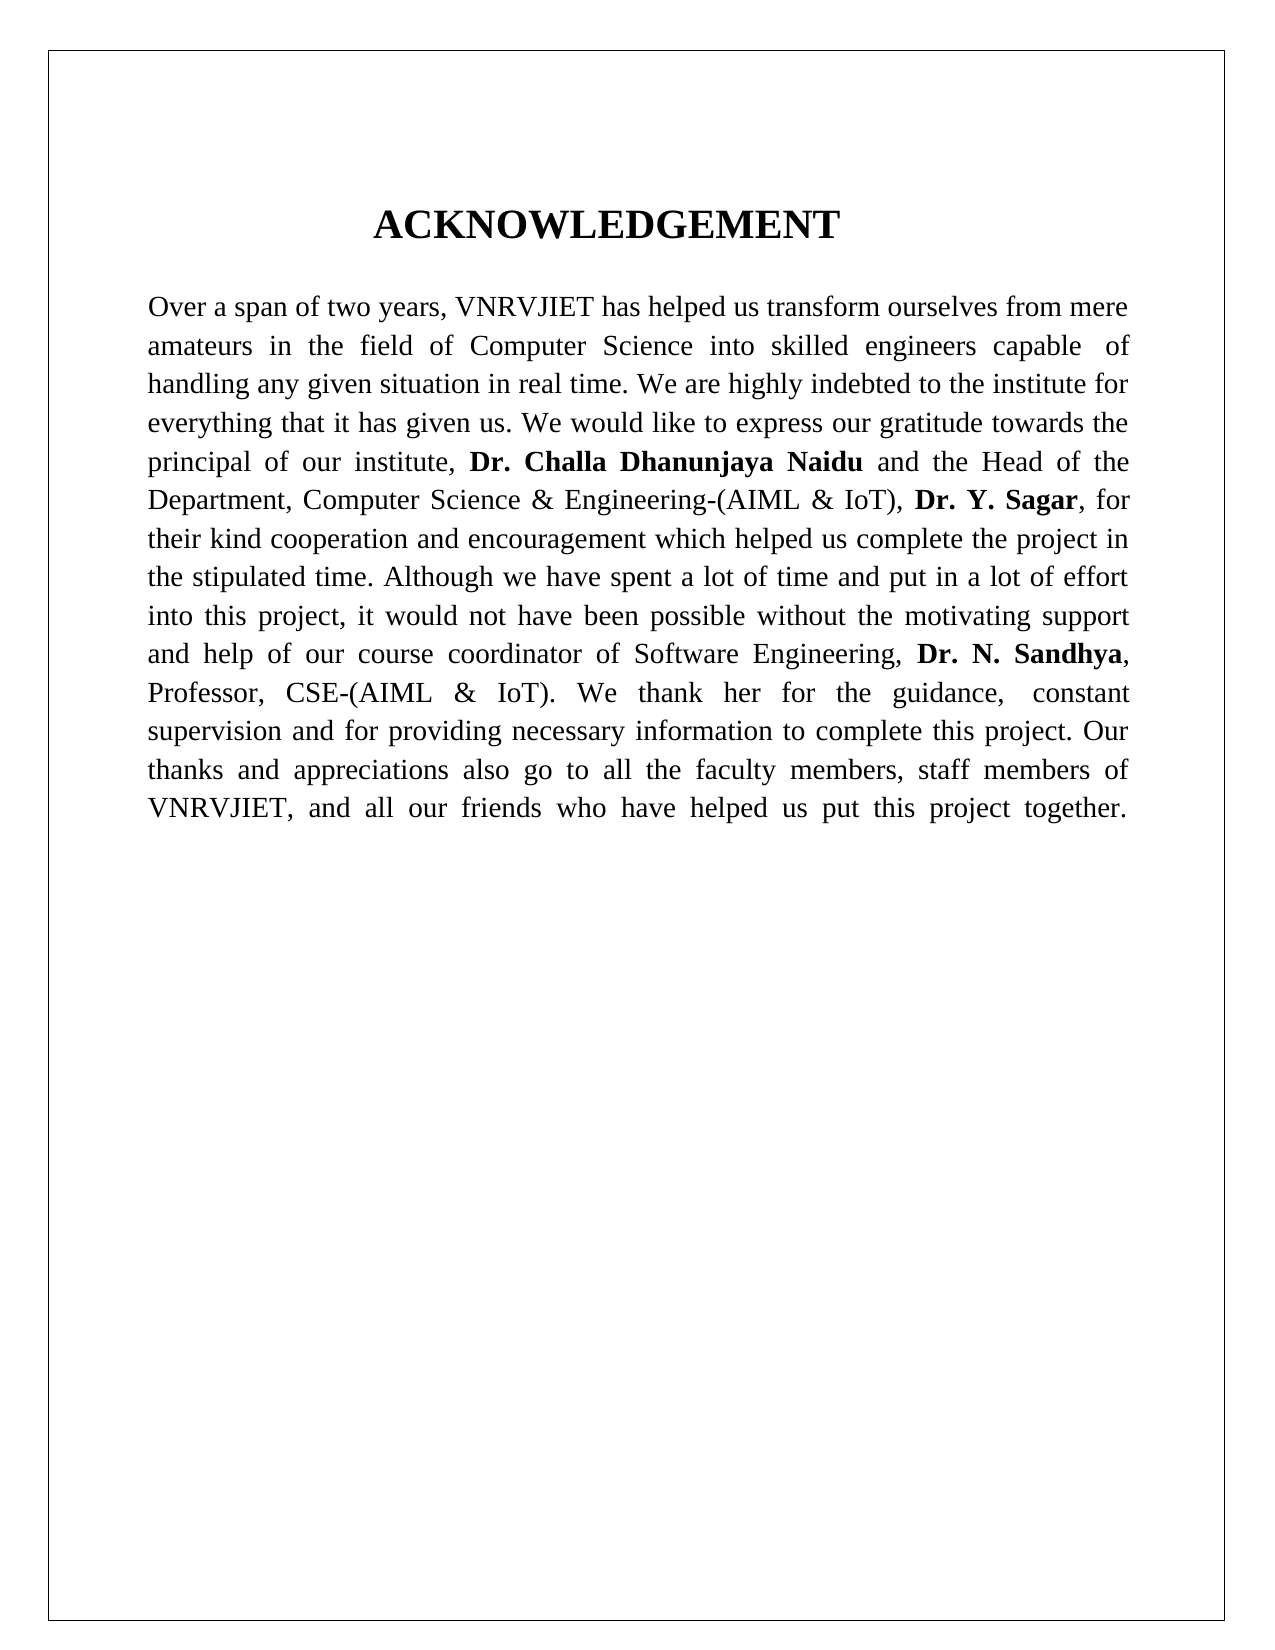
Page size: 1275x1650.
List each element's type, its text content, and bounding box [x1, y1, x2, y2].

subtitle ACKNOWLEDGEMENT [107, 200, 1106, 248]
text Over a span of two years, VNRVJIET has helped us transform ourselves from mere amateurs in the field of Computer Science into skilled engineers capable of handling any given situation in real time. We are highly indebted to the institute for everything that it has given us. We would like to express our gratitude towards the principal of our institute, Dr. Challa Dhanunjaya Naidu and the Head of the Department, Computer Science & Engineering-(AIML & IoT), Dr. Y. Sagar, for their kind cooperation and encouragement which helped us complete the project in the stipulated time. Although we have spent a lot of time and put in a lot of effort into this project, it would not have been possible without the motivating support and help of our course coordinator of Software Engineering, Dr. N. Sandhya, Professor, CSE-(AIML & IoT). We thank her for the guidance, constant supervision and for providing necessary information to complete this project. Our thanks and appreciations also go to all the faculty members, staff members of VNRVJIET, and all our friends who have helped us put this project together. [147, 289, 1130, 824]
